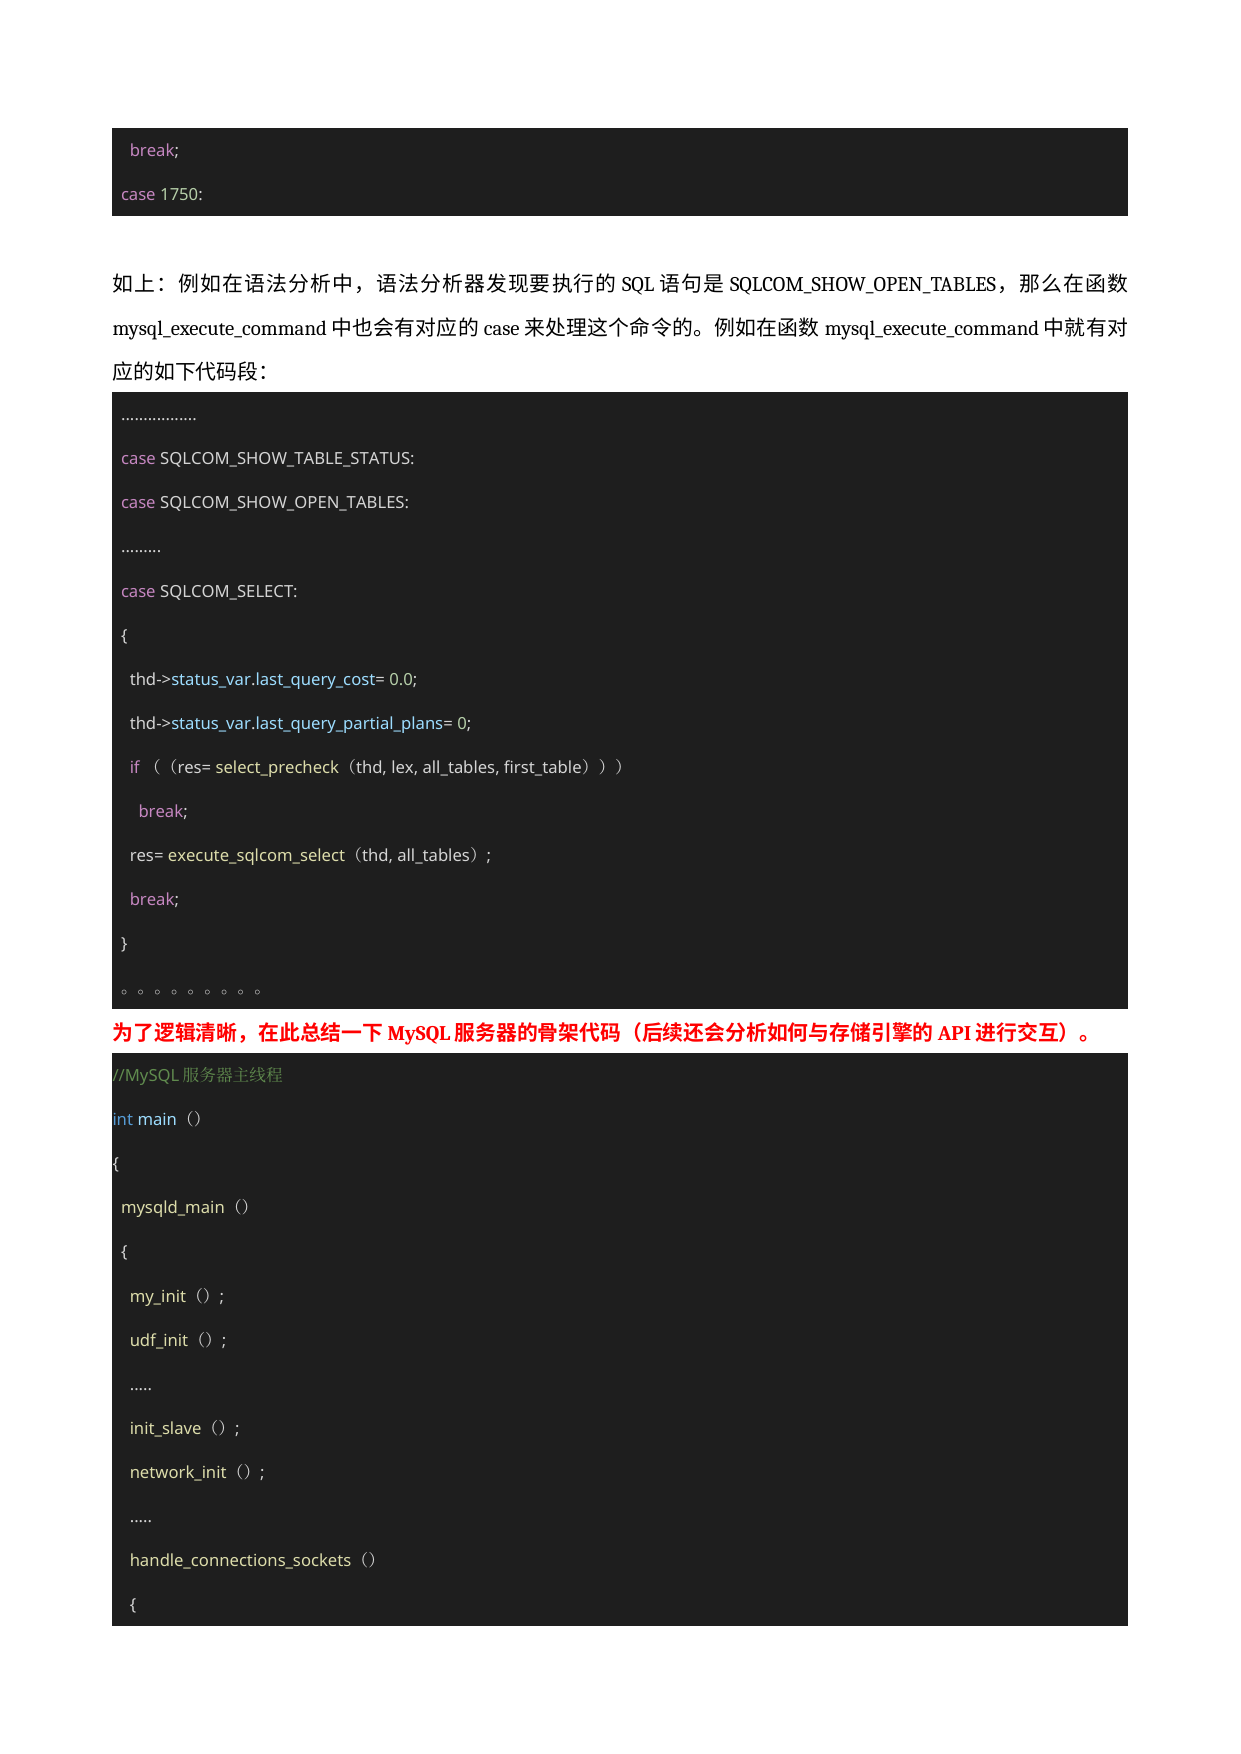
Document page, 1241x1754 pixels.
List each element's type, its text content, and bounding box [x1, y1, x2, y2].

text break; [112, 877, 1128, 921]
text //MySQL服务器主线程 [112, 1053, 1128, 1097]
text case SQLCOM_SHOW_TABLE_STATUS: [112, 436, 1128, 480]
text thd->status_var.last_query_partial_plans= 0; [112, 701, 1128, 745]
text { [112, 1229, 1128, 1273]
text init_slave（）; [112, 1406, 1128, 1450]
text mysqld_main（） [112, 1185, 1128, 1229]
text udf_init（）; [112, 1318, 1128, 1362]
text ..... [112, 1494, 1128, 1538]
text 如上：例如在语法分析中，语法分析器发现要执行的SQL语句是SQLCOM_SHOW_OPEN_TABLES，那么在函数mysql_execute_command中也会有对应的case来处理这个命令的。例如在函数mysql_execute_command中就有对应的如下代码段： [112, 260, 1128, 392]
text ................. [112, 392, 1128, 436]
text { [112, 1582, 1128, 1626]
text } [112, 921, 1128, 965]
text break; [112, 128, 1128, 172]
text 为了逻辑清晰，在此总结一下MySQL服务器的骨架代码（后续还会分析如何与存储引擎的API进行交互）。 [112, 1009, 1128, 1053]
text break; [112, 789, 1128, 833]
text case 1750: [112, 172, 1128, 216]
text case SQLCOM_SELECT: [112, 568, 1128, 613]
text case SQLCOM_SHOW_OPEN_TABLES: [112, 480, 1128, 524]
text network_init（）; [112, 1450, 1128, 1494]
text ..... [112, 1362, 1128, 1406]
text int main（） [112, 1097, 1128, 1141]
text 。。。。。。。。。 [112, 965, 1128, 1009]
text if （（res= select_precheck（thd, lex, all_tables, first_table））） [112, 745, 1128, 789]
text { [112, 613, 1128, 657]
text { [112, 1141, 1128, 1185]
text res= execute_sqlcom_select（thd, all_tables）; [112, 833, 1128, 877]
text my_init（）; [112, 1273, 1128, 1318]
text handle_connections_sockets（） [112, 1538, 1128, 1582]
text ......... [112, 524, 1128, 568]
text thd->status_var.last_query_cost= 0.0; [112, 657, 1128, 701]
